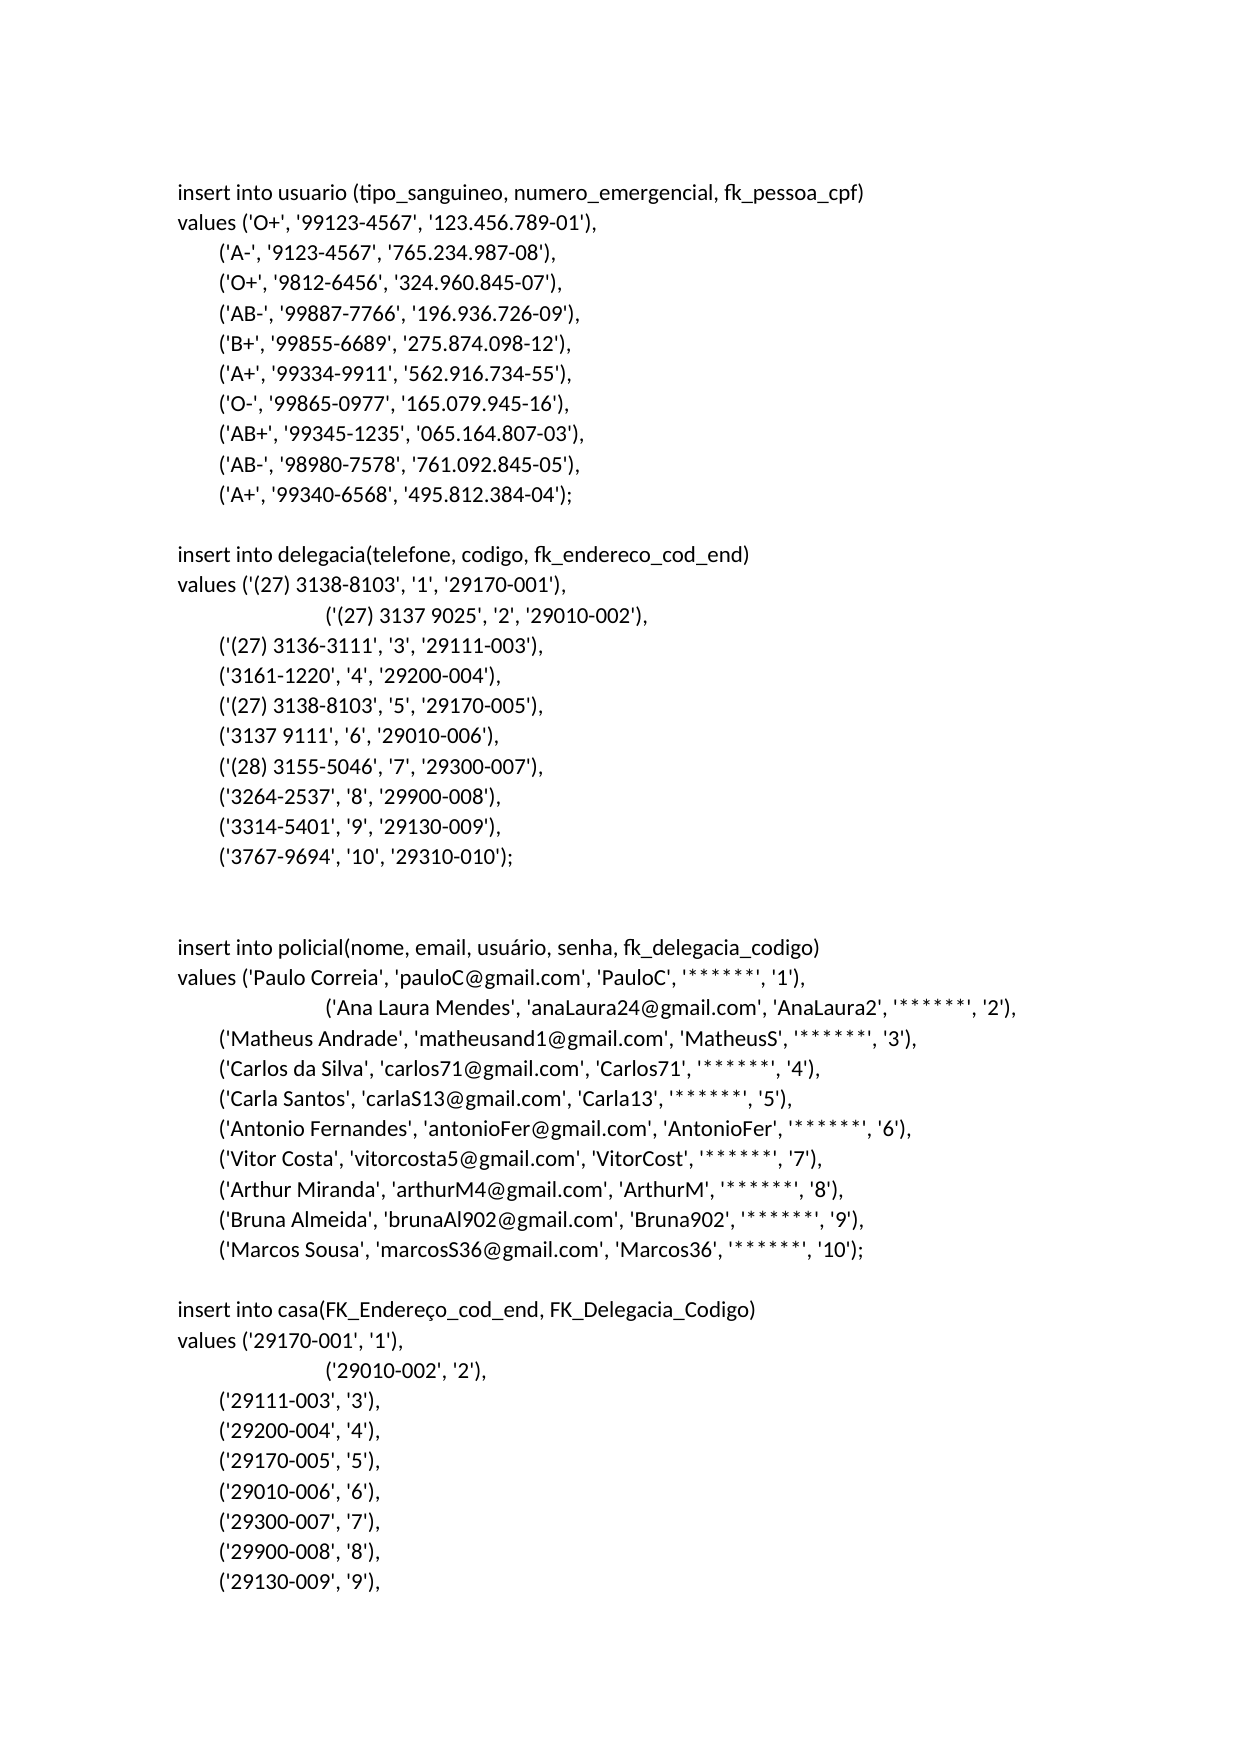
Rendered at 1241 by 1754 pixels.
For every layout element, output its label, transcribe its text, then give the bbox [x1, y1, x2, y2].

text ('3767-9694', '10', '29310-010'); [177, 842, 1063, 870]
text ('AB-', '98980-7578', '761.092.845-05'), [177, 450, 1063, 478]
text ('Ana Laura Mendes', 'anaLaura24@gmail.com', 'AnaLaura2', '******', '2'), [177, 993, 1063, 1021]
text ('3264-2537', '8', '29900-008'), [177, 782, 1063, 810]
text ('29130-009', '9'), [177, 1567, 1063, 1595]
text ('3161-1220', '4', '29200-004'), [177, 661, 1063, 689]
text ('O+', '9812-6456', '324.960.845-07'), [177, 268, 1063, 296]
text ('Matheus Andrade', 'matheusand1@gmail.com', 'MatheusS', '******', '3'), [177, 1024, 1063, 1052]
text ('29300-007', '7'), [177, 1507, 1063, 1535]
text ('(28) 3155-5046', '7', '29300-007'), [177, 752, 1063, 780]
text values ('29170-001', '1'), [177, 1326, 1063, 1354]
text ('O-', '99865-0977', '165.079.945-16'), [177, 389, 1063, 417]
text ('29010-006', '6'), [177, 1477, 1063, 1505]
text ('29900-008', '8'), [177, 1537, 1063, 1565]
text ('29170-005', '5'), [177, 1447, 1063, 1474]
text ('A+', '99340-6568', '495.812.384-04'); [177, 480, 1063, 508]
text ('Vitor Costa', 'vitorcosta5@gmail.com', 'VitorCost', '******', '7'), [177, 1144, 1063, 1172]
text ('29010-002', '2'), [177, 1356, 1063, 1384]
text ('(27) 3136-3111', '3', '29111-003'), [177, 631, 1063, 659]
text ('Antonio Fernandes', 'antonioFer@gmail.com', 'AntonioFer', '******', '6'), [177, 1114, 1063, 1142]
text ('Bruna Almeida', 'brunaAl902@gmail.com', 'Bruna902', '******', '9'), [177, 1205, 1063, 1233]
text values ('(27) 3138-8103', '1', '29170-001'), [177, 571, 1063, 598]
text ('Arthur Miranda', 'arthurM4@gmail.com', 'ArthurM', '******', '8'), [177, 1175, 1063, 1203]
text ('B+', '99855-6689', '275.874.098-12'), [177, 329, 1063, 357]
text ('29200-004', '4'), [177, 1416, 1063, 1444]
text values ('O+', '99123-4567', '123.456.789-01'), [177, 208, 1063, 236]
text ('Carla Santos', 'carlaS13@gmail.com', 'Carla13', '******', '5'), [177, 1084, 1063, 1112]
text insert into casa(FK_Endereço_cod_end, FK_Delegacia_Codigo) [177, 1296, 1063, 1323]
text ('(27) 3138-8103', '5', '29170-005'), [177, 691, 1063, 719]
text ('Marcos Sousa', 'marcosS36@gmail.com', 'Marcos36', '******', '10'); [177, 1235, 1063, 1263]
text ('A-', '9123-4567', '765.234.987-08'), [177, 238, 1063, 266]
text ('AB+', '99345-1235', '065.164.807-03'), [177, 419, 1063, 447]
text ('AB-', '99887-7766', '196.936.726-09'), [177, 299, 1063, 327]
text ('A+', '99334-9911', '562.916.734-55'), [177, 359, 1063, 387]
text ('29111-003', '3'), [177, 1386, 1063, 1414]
text ('Carlos da Silva', 'carlos71@gmail.com', 'Carlos71', '******', '4'), [177, 1054, 1063, 1082]
text ('(27) 3137 9025', '2', '29010-002'), [177, 601, 1063, 629]
text ('3137 9111', '6', '29010-006'), [177, 722, 1063, 749]
text insert into policial(nome, email, usuário, senha, fk_delegacia_codigo) [177, 933, 1063, 961]
text insert into usuario (tipo_sanguineo, numero_emergencial, fk_pessoa_cpf) [177, 178, 1063, 206]
text values ('Paulo Correia', 'pauloC@gmail.com', 'PauloC', '******', '1'), [177, 963, 1063, 991]
text insert into delegacia(telefone, codigo, fk_endereco_cod_end) [177, 540, 1063, 568]
text ('3314-5401', '9', '29130-009'), [177, 812, 1063, 840]
